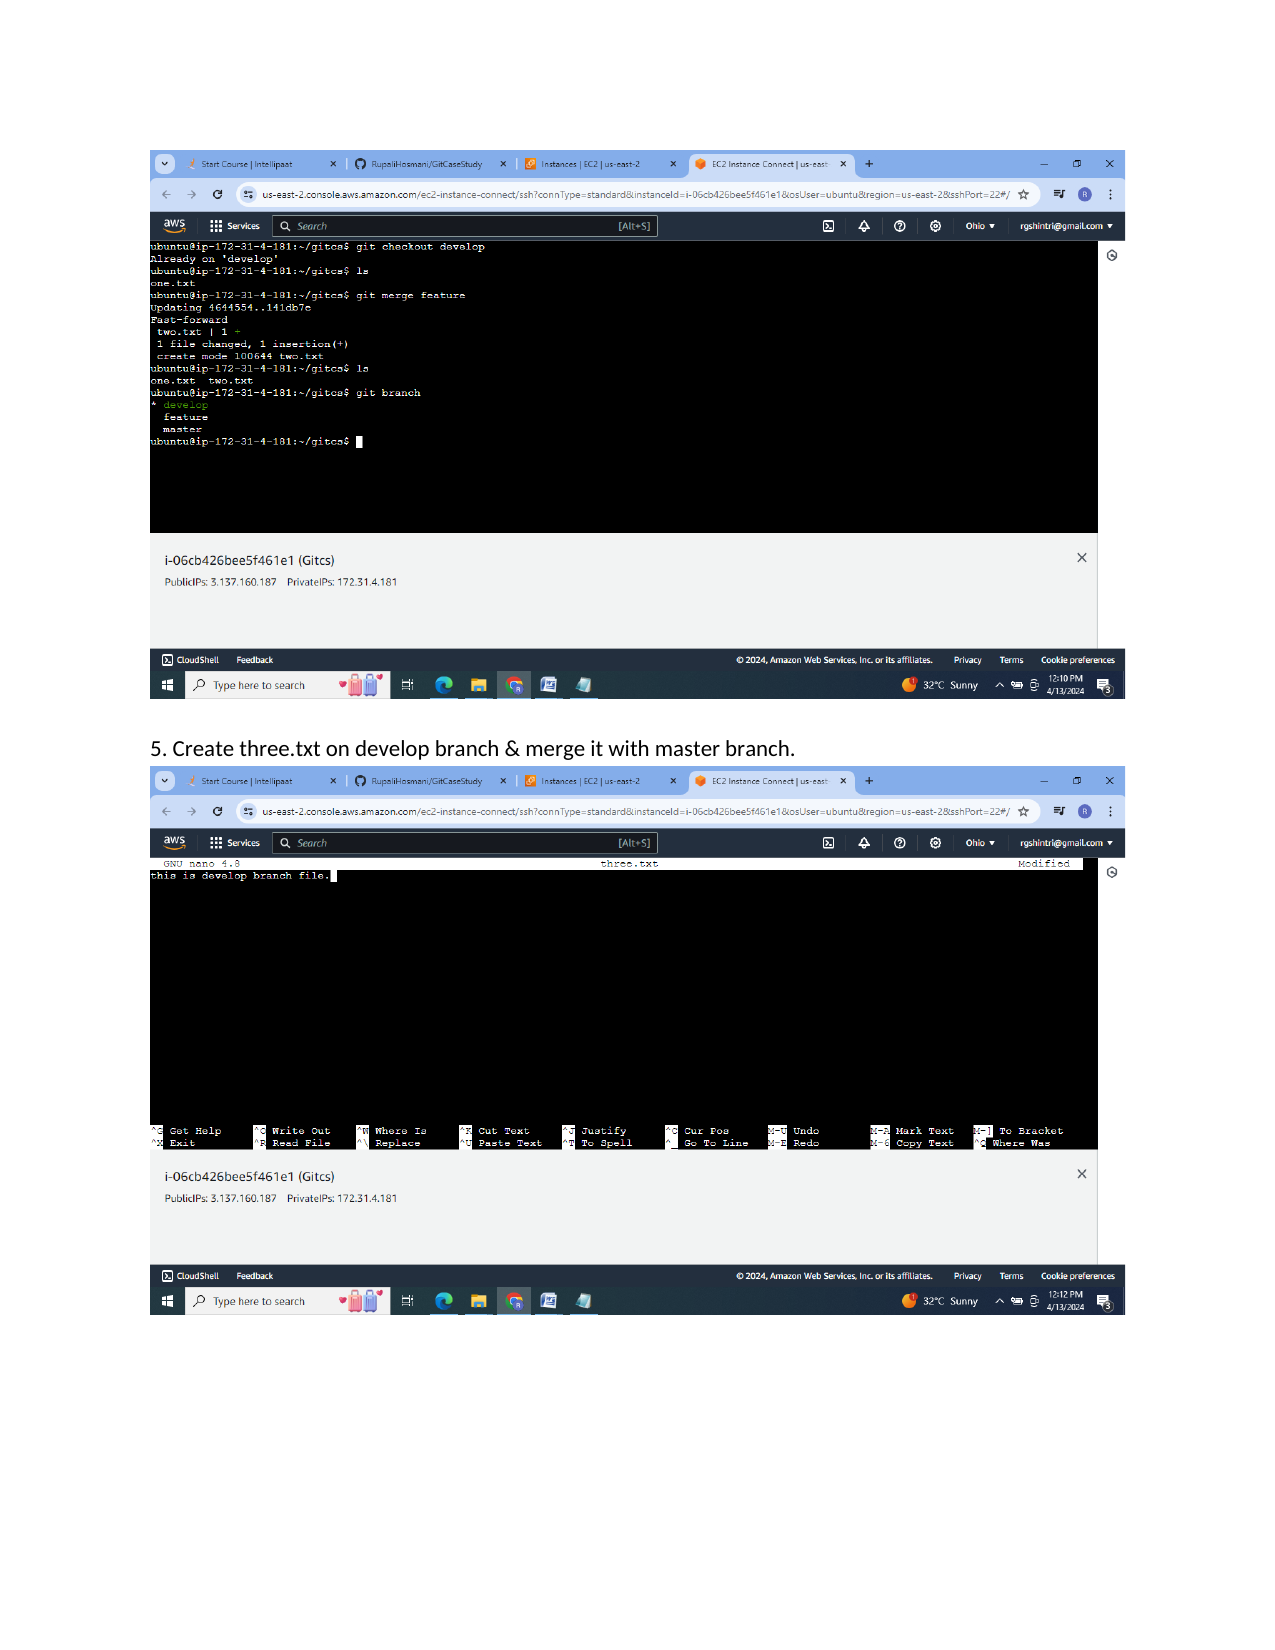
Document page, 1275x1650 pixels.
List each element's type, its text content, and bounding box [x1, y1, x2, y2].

picture [150, 766, 1125, 1315]
picture [150, 150, 1125, 699]
text 5. Create three.txt on develop branch & merge it with master branch. [150, 734, 1125, 762]
